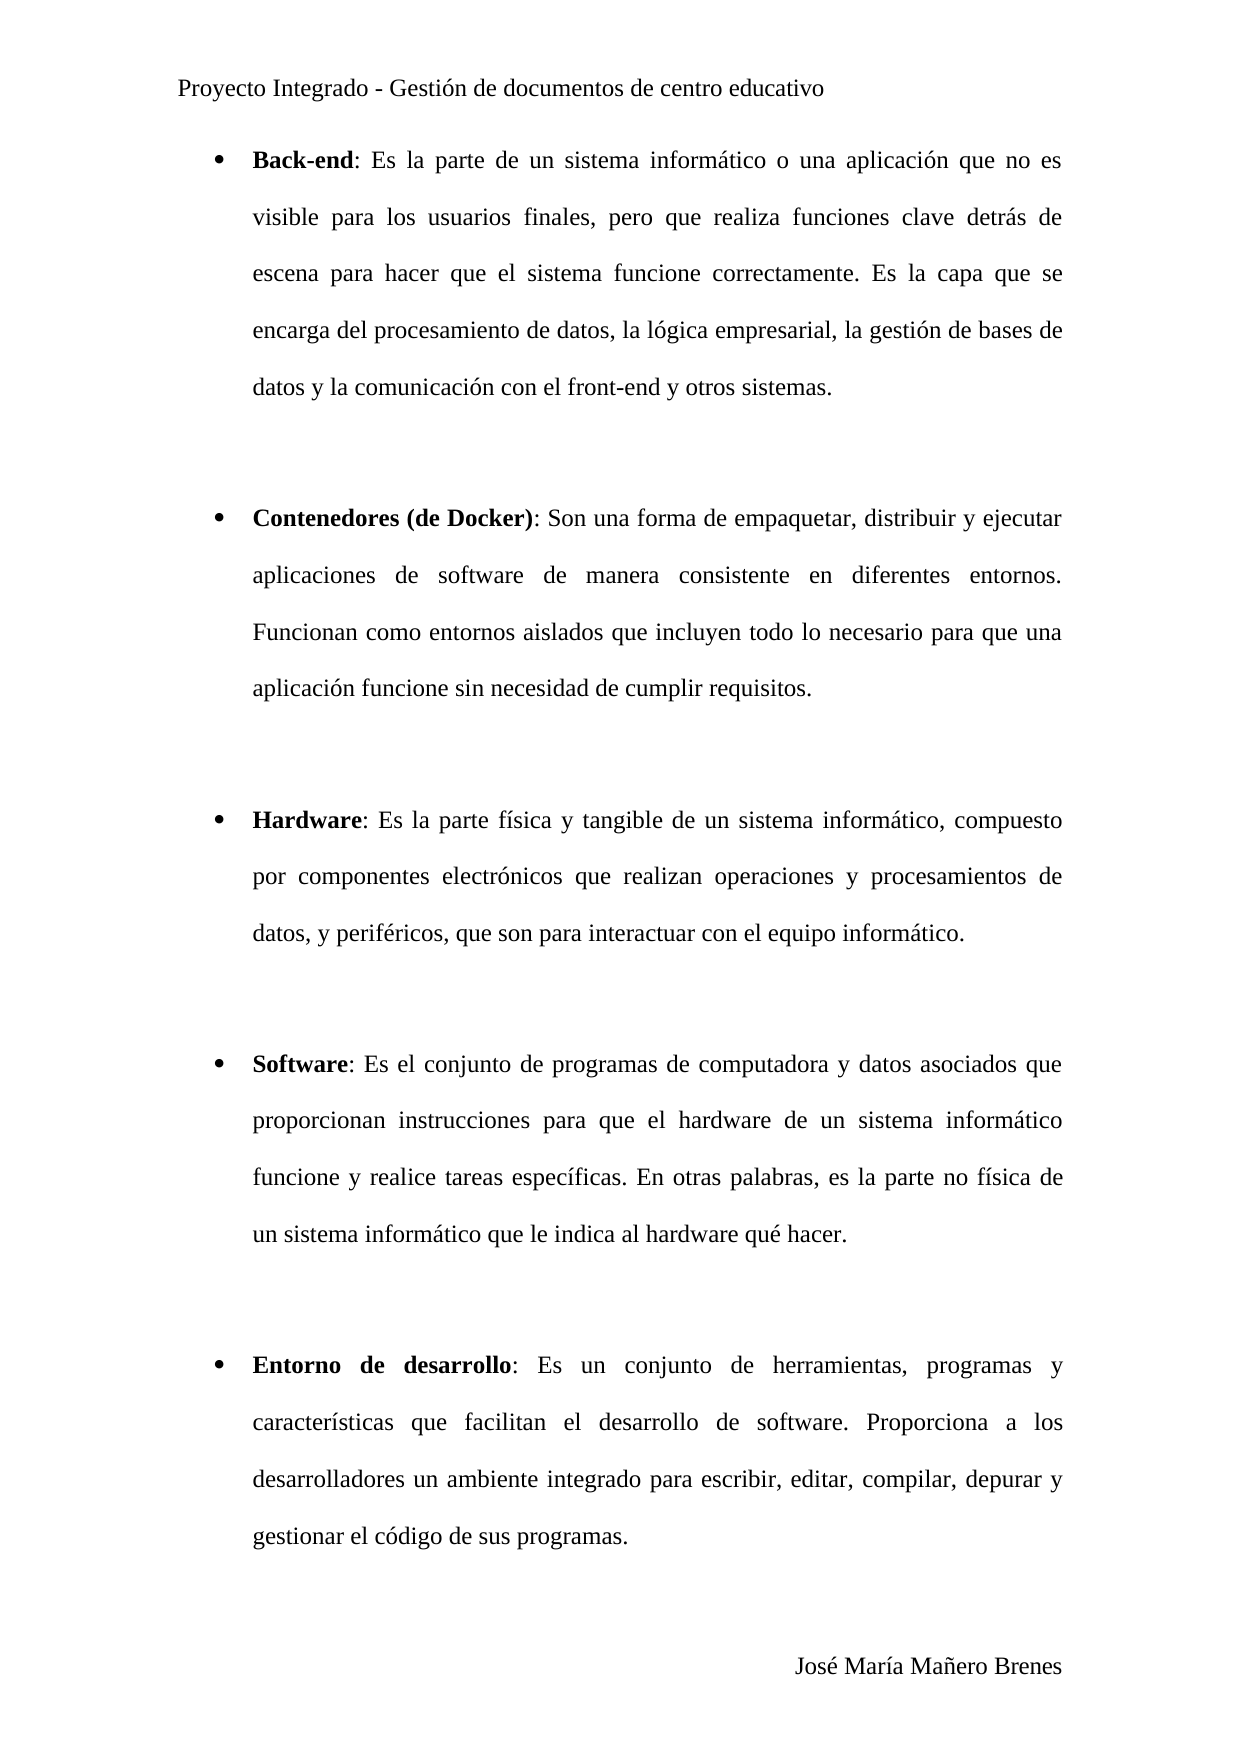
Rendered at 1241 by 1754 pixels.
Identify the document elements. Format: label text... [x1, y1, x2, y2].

list Hardware: Es la parte física y tangible de un sistema informático, compuesto por componentes electrónicos que realizan operaciones y procesamientos de datos, y periféricos, que son para interactuar con el equipo informático. [215, 805, 1063, 946]
list Back-end: Es la parte de un sistema informático o una aplicación que no es visible para los usuarios finales, pero que realiza funciones clave detrás de escena para hacer que el sistema funcione correctamente. Es la capa que se encarga del procesamiento de datos, la lógica empresarial, la gestión de bases de datos y la comunicación con el front-end y otros sistemas. [215, 145, 1063, 401]
list Software: Es el conjunto de programas de computadora y datos asociados que proporcionan instrucciones para que el hardware de un sistema informático funcione y realice tareas específicas. En otras palabras, es la parte no física de un sistema informático que le indica al hardware qué hacer. [215, 1049, 1063, 1248]
list Contenedores (de Docker): Son una forma de empaquetar, distribuir y ejecutar aplicaciones de software de manera consistente en diferentes entornos. Funcionan como entornos aislados que incluyen todo lo necesario para que una aplicación funcione sin necesidad de cumplir requisitos. [215, 503, 1063, 702]
list Entorno de desarrollo: Es un conjunto de herramientas, programas y características que facilitan el desarrollo de software. Proporciona a los desarrolladores un ambiente integrado para escribir, editar, compilar, depurar y gestionar el código de sus programas. [215, 1351, 1064, 1550]
